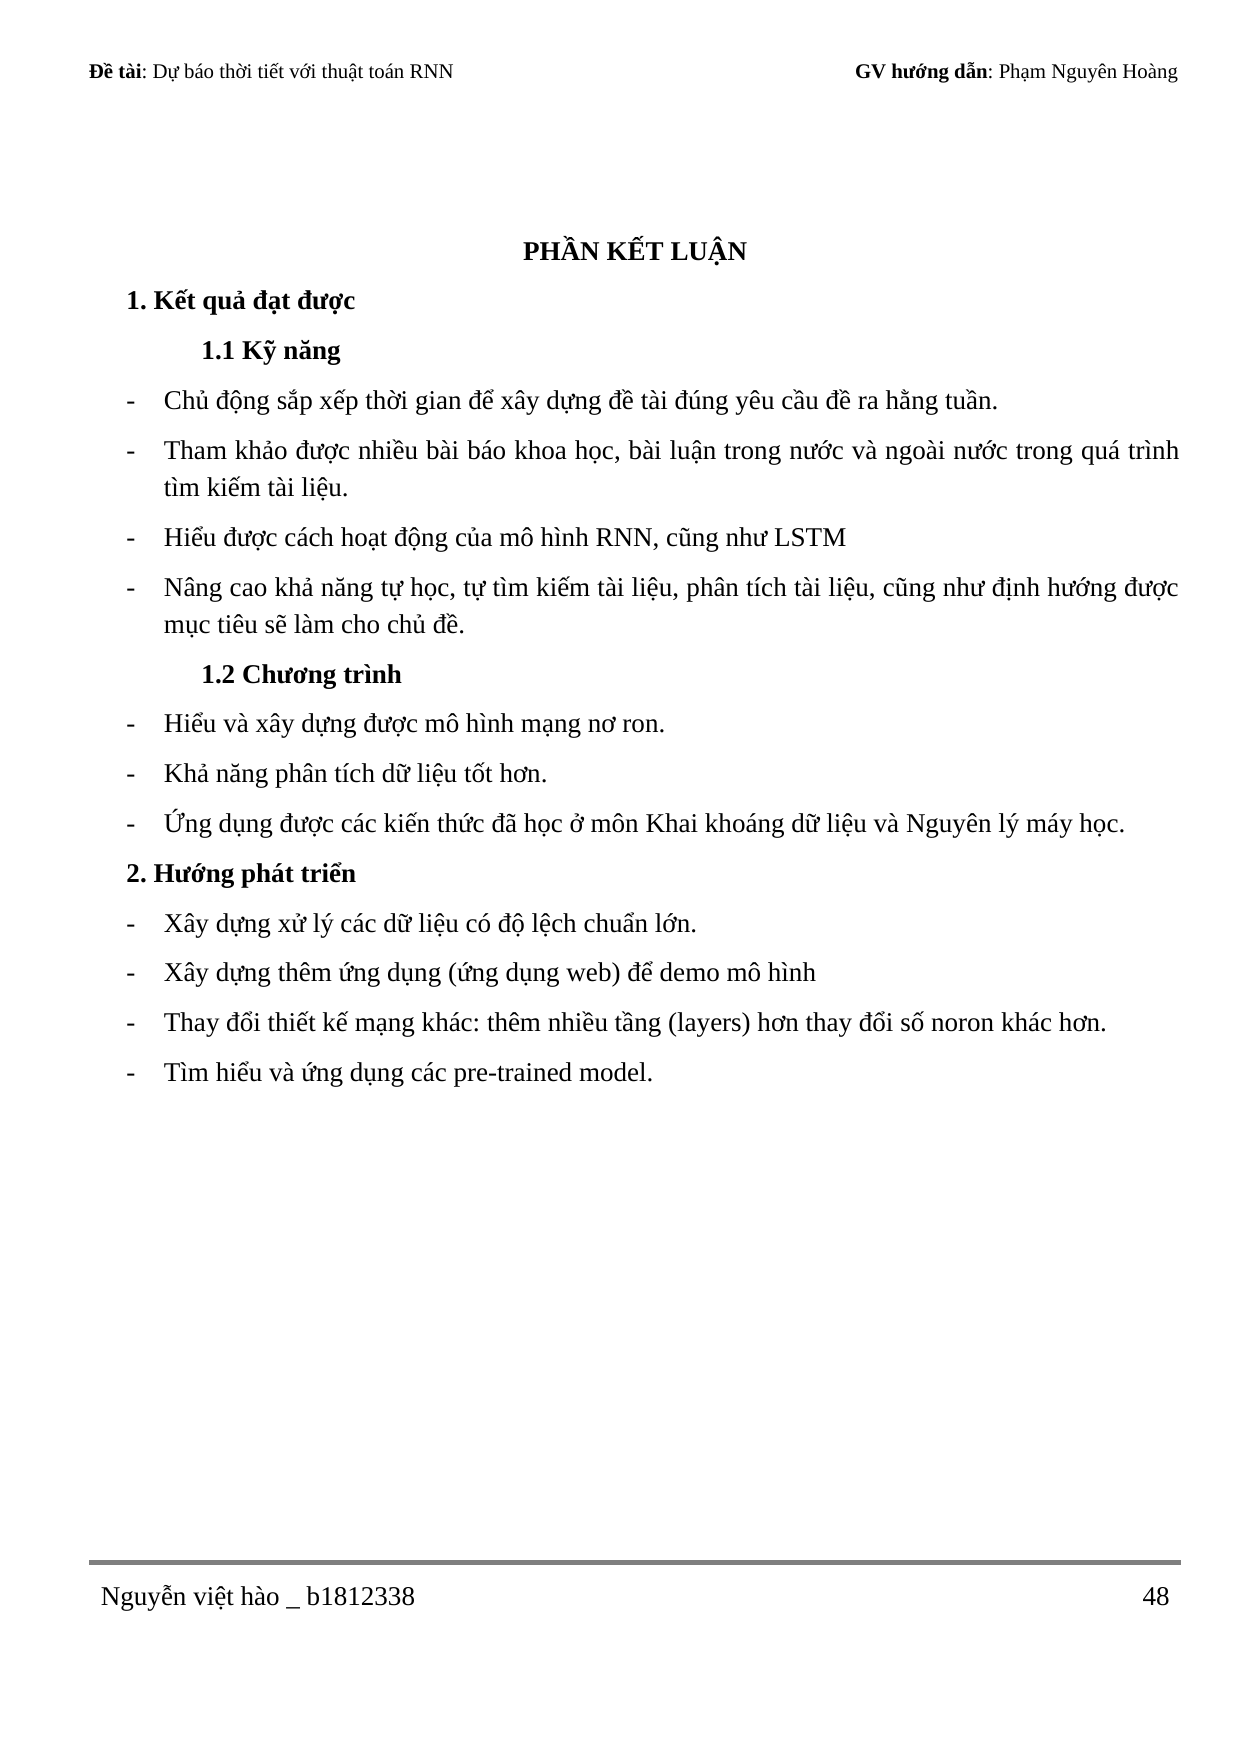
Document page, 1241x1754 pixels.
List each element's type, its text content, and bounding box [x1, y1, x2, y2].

list Thay đổi thiết kế mạng khác: thêm nhiều tầng (layers) hơn thay đổi số noron khác hơn. [126, 1006, 1181, 1037]
list Ứng dụng được các kiến thức đã học ở môn Khai khoáng dữ liệu và Nguyên lý máy học. [126, 807, 1181, 838]
list Nâng cao khả năng tự học, tự tìm kiếm tài liệu, phân tích tài liệu, cũng như định hướng được mục tiêu sẽ làm cho chủ đề. [126, 571, 1181, 639]
list Hiểu và xây dựng được mô hình mạng nơ ron. [126, 708, 1181, 739]
list Hiểu được cách hoạt động của mô hình RNN, cũng như LSTM [126, 521, 1181, 552]
text Chương trình [201, 658, 1181, 689]
list Khả năng phân tích dữ liệu tốt hơn. [126, 757, 1181, 788]
list Chủ động sắp xếp thời gian để xây dựng đề tài đúng yêu cầu đề ra hằng tuần. [126, 384, 1181, 415]
list Tham khảo được nhiều bài báo khoa học, bài luận trong nước và ngoài nước trong quá trình tìm kiếm tài liệu. [126, 434, 1181, 502]
subtitle Hướng phát triển [126, 857, 1181, 888]
subtitle Kết quả đạt được [126, 284, 1181, 316]
text Kỹ năng [201, 334, 1181, 365]
list Xây dựng xử lý các dữ liệu có độ lệch chuẩn lớn. [126, 907, 1181, 938]
subtitle PHẦN KẾT LUẬN [89, 235, 1181, 266]
list Xây dựng thêm ứng dụng (ứng dụng web) để demo mô hình [126, 957, 1181, 988]
list Tìm hiểu và ứng dụng các pre-trained model. [126, 1056, 1181, 1087]
